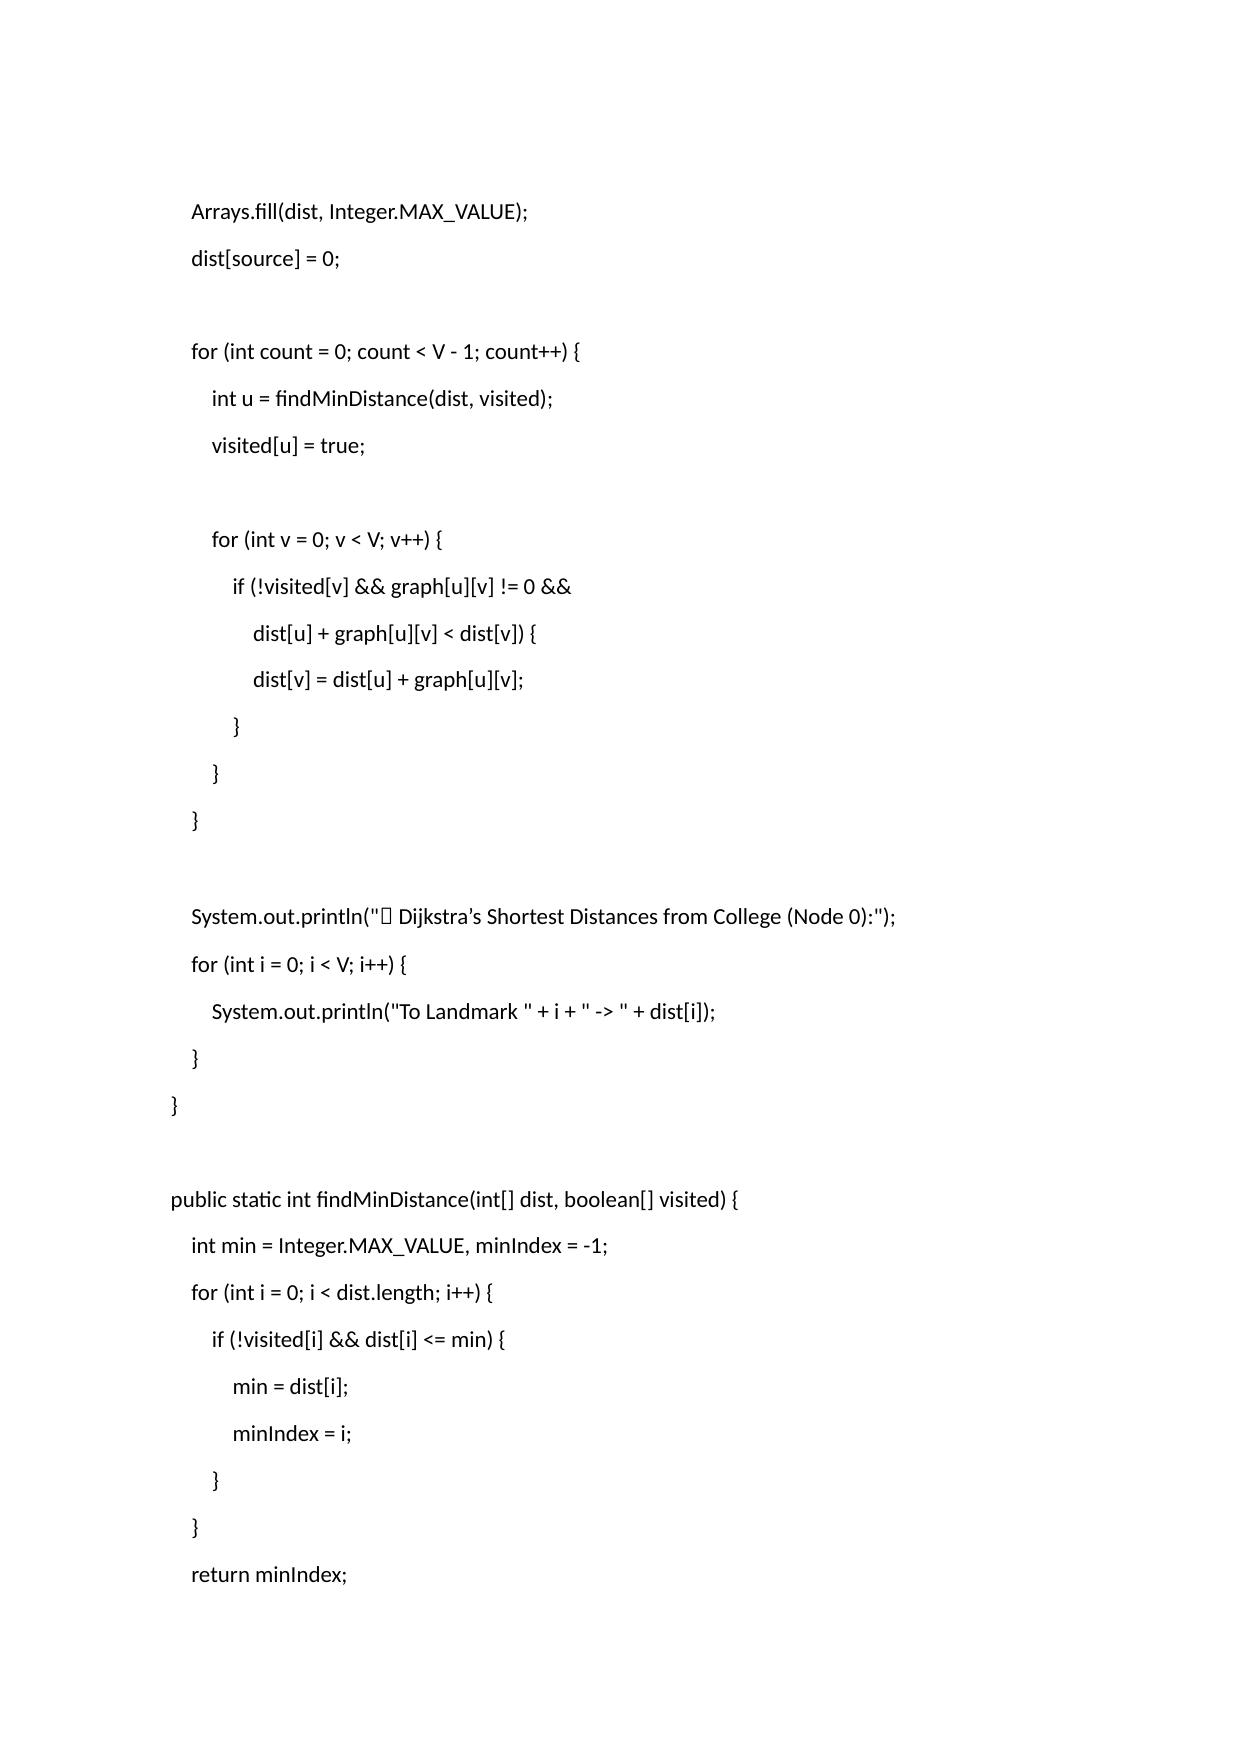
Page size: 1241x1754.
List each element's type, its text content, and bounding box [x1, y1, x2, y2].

text visited[u] = true; [150, 431, 1090, 459]
text return minIndex; [150, 1560, 1090, 1588]
text } [150, 712, 1090, 741]
text } [150, 1044, 1090, 1072]
text for (int v = 0; v < V; v++) { [150, 525, 1090, 553]
text public static int findMinDistance(int[] dist, boolean[] visited) { [150, 1185, 1090, 1213]
text } [150, 1466, 1090, 1494]
text System.out.println("🔹 Dijkstra’s Shortest Distances from College (Node 0):"); [150, 900, 1090, 931]
text for (int i = 0; i < dist.length; i++) { [150, 1278, 1090, 1307]
text } [150, 806, 1090, 834]
text dist[u] + graph[u][v] < dist[v]) { [150, 619, 1090, 647]
text Arrays.fill(dist, Integer.MAX_VALUE); [150, 197, 1090, 225]
text System.out.println("To Landmark " + i + " -> " + dist[i]); [150, 997, 1090, 1025]
text min = dist[i]; [150, 1372, 1090, 1400]
text if (!visited[v] && graph[u][v] != 0 && [150, 572, 1090, 600]
text dist[source] = 0; [150, 244, 1090, 272]
text dist[v] = dist[u] + graph[u][v]; [150, 666, 1090, 694]
text } [150, 759, 1090, 787]
text minIndex = i; [150, 1419, 1090, 1447]
text int u = findMinDistance(dist, visited); [150, 384, 1090, 412]
text for (int i = 0; i < V; i++) { [150, 950, 1090, 978]
text } [150, 1091, 1090, 1119]
text } [150, 1513, 1090, 1541]
text if (!visited[i] && dist[i] <= min) { [150, 1325, 1090, 1353]
text int min = Integer.MAX_VALUE, minIndex = -1; [150, 1232, 1090, 1260]
text for (int count = 0; count < V - 1; count++) { [150, 337, 1090, 366]
